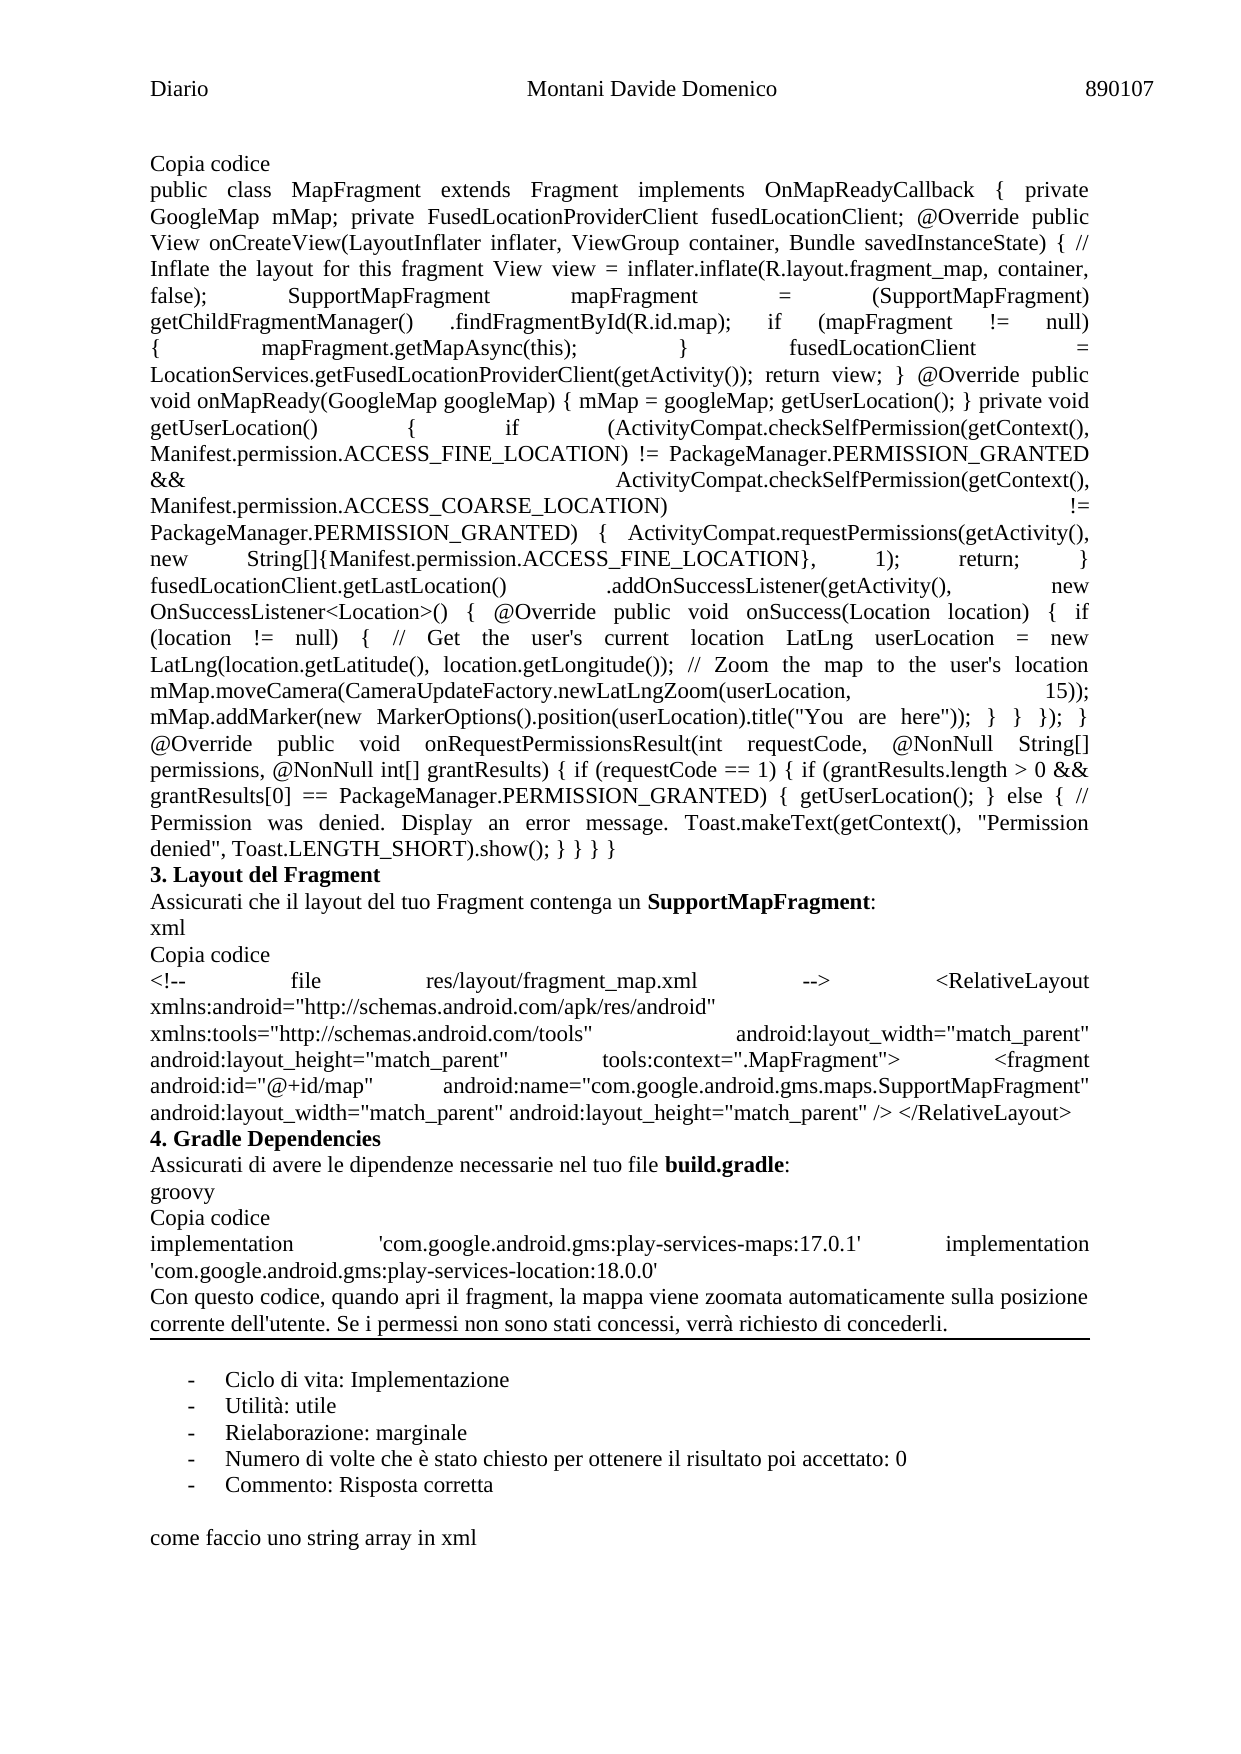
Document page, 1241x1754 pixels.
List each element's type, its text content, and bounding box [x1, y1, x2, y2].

list Utilità: utile [187, 1392, 1090, 1419]
list Ciclo di vita: Implementazione [187, 1366, 1090, 1392]
text Copia codice [150, 941, 1090, 967]
text 3. Layout del Fragment [150, 862, 1090, 888]
list Rielaborazione: marginale [187, 1419, 1090, 1445]
text implementation 'com.google.android.gms:play-services-maps:17.0.1' implementation 'com.google.android.gms:play-services-location:18.0.0' [150, 1231, 1090, 1283]
text Copia codice [150, 150, 1090, 176]
text Assicurati di avere le dipendenze necessarie nel tuo file build.gradle: [150, 1151, 1090, 1178]
list Commento: Risposta corretta [187, 1471, 1090, 1498]
text come faccio uno string array in xml [150, 1524, 1090, 1550]
text Assicurati che il layout del tuo Fragment contenga un SupportMapFragment: [150, 888, 1090, 914]
text Con questo codice, quando apri il fragment, la mappa viene zoomata automaticamente sulla posizione corrente dell'utente. Se i permessi non sono stati concessi, verrà richiesto di concederli. [150, 1283, 1090, 1338]
list Numero di volte che è stato chiesto per ottenere il risultato poi accettato: 0 [187, 1445, 1090, 1471]
text public class MapFragment extends Fragment implements OnMapReadyCallback { private GoogleMap mMap; private FusedLocationProviderClient fusedLocationClient; @Override public View onCreateView(LayoutInflater inflater, ViewGroup container, Bundle savedInstanceState) { // Inflate the layout for this fragment View view = inflater.inflate(R.layout.fragment_map, container, false); SupportMapFragment mapFragment = (SupportMapFragment) getChildFragmentManager() .findFragmentById(R.id.map); if (mapFragment != null) { mapFragment.getMapAsync(this); } fusedLocationClient = LocationServices.getFusedLocationProviderClient(getActivity()); return view; } @Override public void onMapReady(GoogleMap googleMap) { mMap = googleMap; getUserLocation(); } private void getUserLocation() { if (ActivityCompat.checkSelfPermission(getContext(), Manifest.permission.ACCESS_FINE_LOCATION) != PackageManager.PERMISSION_GRANTED && ActivityCompat.checkSelfPermission(getContext(), Manifest.permission.ACCESS_COARSE_LOCATION) != PackageManager.PERMISSION_GRANTED) { ActivityCompat.requestPermissions(getActivity(), new String[]{Manifest.permission.ACCESS_FINE_LOCATION}, 1); return; } fusedLocationClient.getLastLocation() .addOnSuccessListener(getActivity(), new OnSuccessListener<Location>() { @Override public void onSuccess(Location location) { if (location != null) { // Get the user's current location LatLng userLocation = new LatLng(location.getLatitude(), location.getLongitude()); // Zoom the map to the user's location mMap.moveCamera(CameraUpdateFactory.newLatLngZoom(userLocation, 15)); mMap.addMarker(new MarkerOptions().position(userLocation).title("You are here")); } } }); } @Override public void onRequestPermissionsResult(int requestCode, @NonNull String[] permissions, @NonNull int[] grantResults) { if (requestCode == 1) { if (grantResults.length > 0 && grantResults[0] == PackageManager.PERMISSION_GRANTED) { getUserLocation(); } else { // Permission was denied. Display an error message. Toast.makeText(getContext(), "Permission denied", Toast.LENGTH_SHORT).show(); } } } } [150, 176, 1090, 862]
text xml [150, 914, 1090, 941]
text 4. Gradle Dependencies [150, 1125, 1090, 1151]
text Copia codice [150, 1204, 1090, 1231]
text <!-- file res/layout/fragment_map.xml --> <RelativeLayout xmlns:android="http://schemas.android.com/apk/res/android" xmlns:tools="http://schemas.android.com/tools" android:layout_width="match_parent" android:layout_height="match_parent" tools:context=".MapFragment"> <fragment android:id="@+id/map" android:name="com.google.android.gms.maps.SupportMapFragment" android:layout_width="match_parent" android:layout_height="match_parent" /> </RelativeLayout> [150, 967, 1090, 1125]
text groovy [150, 1178, 1090, 1204]
